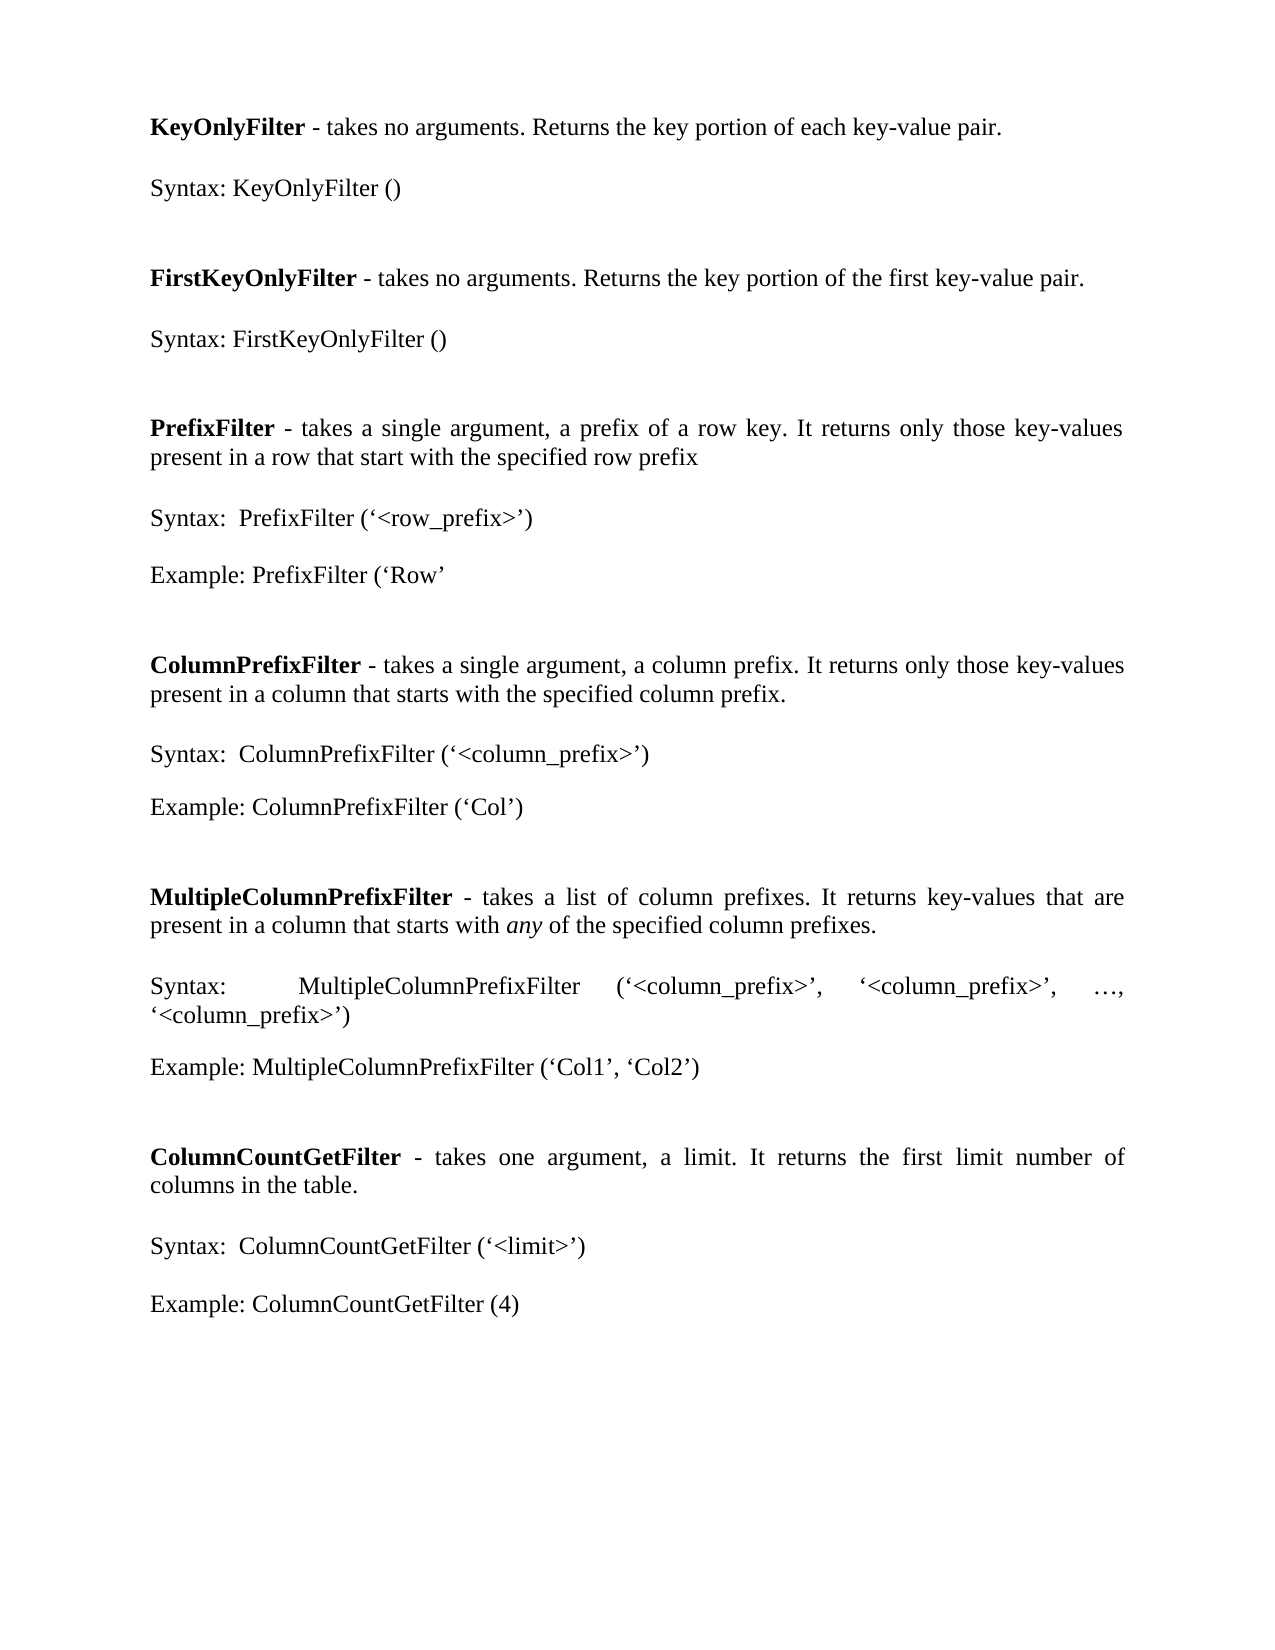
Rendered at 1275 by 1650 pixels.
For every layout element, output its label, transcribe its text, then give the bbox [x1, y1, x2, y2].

text Example: ColumnCountGetFilter (4) [150, 1289, 1125, 1318]
text MultipleColumnPrefixFilter - takes a list of column prefixes. It returns key-values that are present in a column that starts with any of the specified column prefixes. [150, 882, 1125, 939]
text ColumnCountGetFilter - takes one argument, a limit. It returns the first limit number of columns in the table. [150, 1142, 1125, 1199]
text ColumnPrefixFilter - takes a single argument, a column prefix. It returns only those key-values present in a column that starts with the specified column prefix. [150, 650, 1125, 707]
text Example: PrefixFilter (‘Row’ [150, 560, 1125, 589]
text Syntax: MultipleColumnPrefixFilter (‘<column_prefix>’, ‘<column_prefix>’, …, ‘<column_prefix>’) [150, 971, 1125, 1029]
text Syntax: ColumnPrefixFilter (‘<column_prefix>’) [150, 739, 1125, 768]
text Syntax: FirstKeyOnlyFilter () [150, 324, 1125, 352]
text PrefixFilter - takes a single argument, a prefix of a row key. It returns only those key-values present in a row that start with the specified row prefix [150, 413, 1125, 471]
text Syntax: PrefixFilter (‘<row_prefix>’) [150, 503, 1125, 532]
text Example: ColumnPrefixFilter (‘Col’) [150, 792, 1125, 821]
text KeyOnlyFilter - takes no arguments. Returns the key portion of each key-value pair. [150, 112, 1125, 141]
text Example: MultipleColumnPrefixFilter (‘Col1’, ‘Col2’) [150, 1052, 1125, 1081]
text Syntax: KeyOnlyFilter () [150, 173, 1125, 202]
text FirstKeyOnlyFilter - takes no arguments. Returns the key portion of the first key-value pair. [150, 263, 1125, 292]
text Syntax: ColumnCountGetFilter (‘<limit>’) [150, 1231, 1125, 1260]
